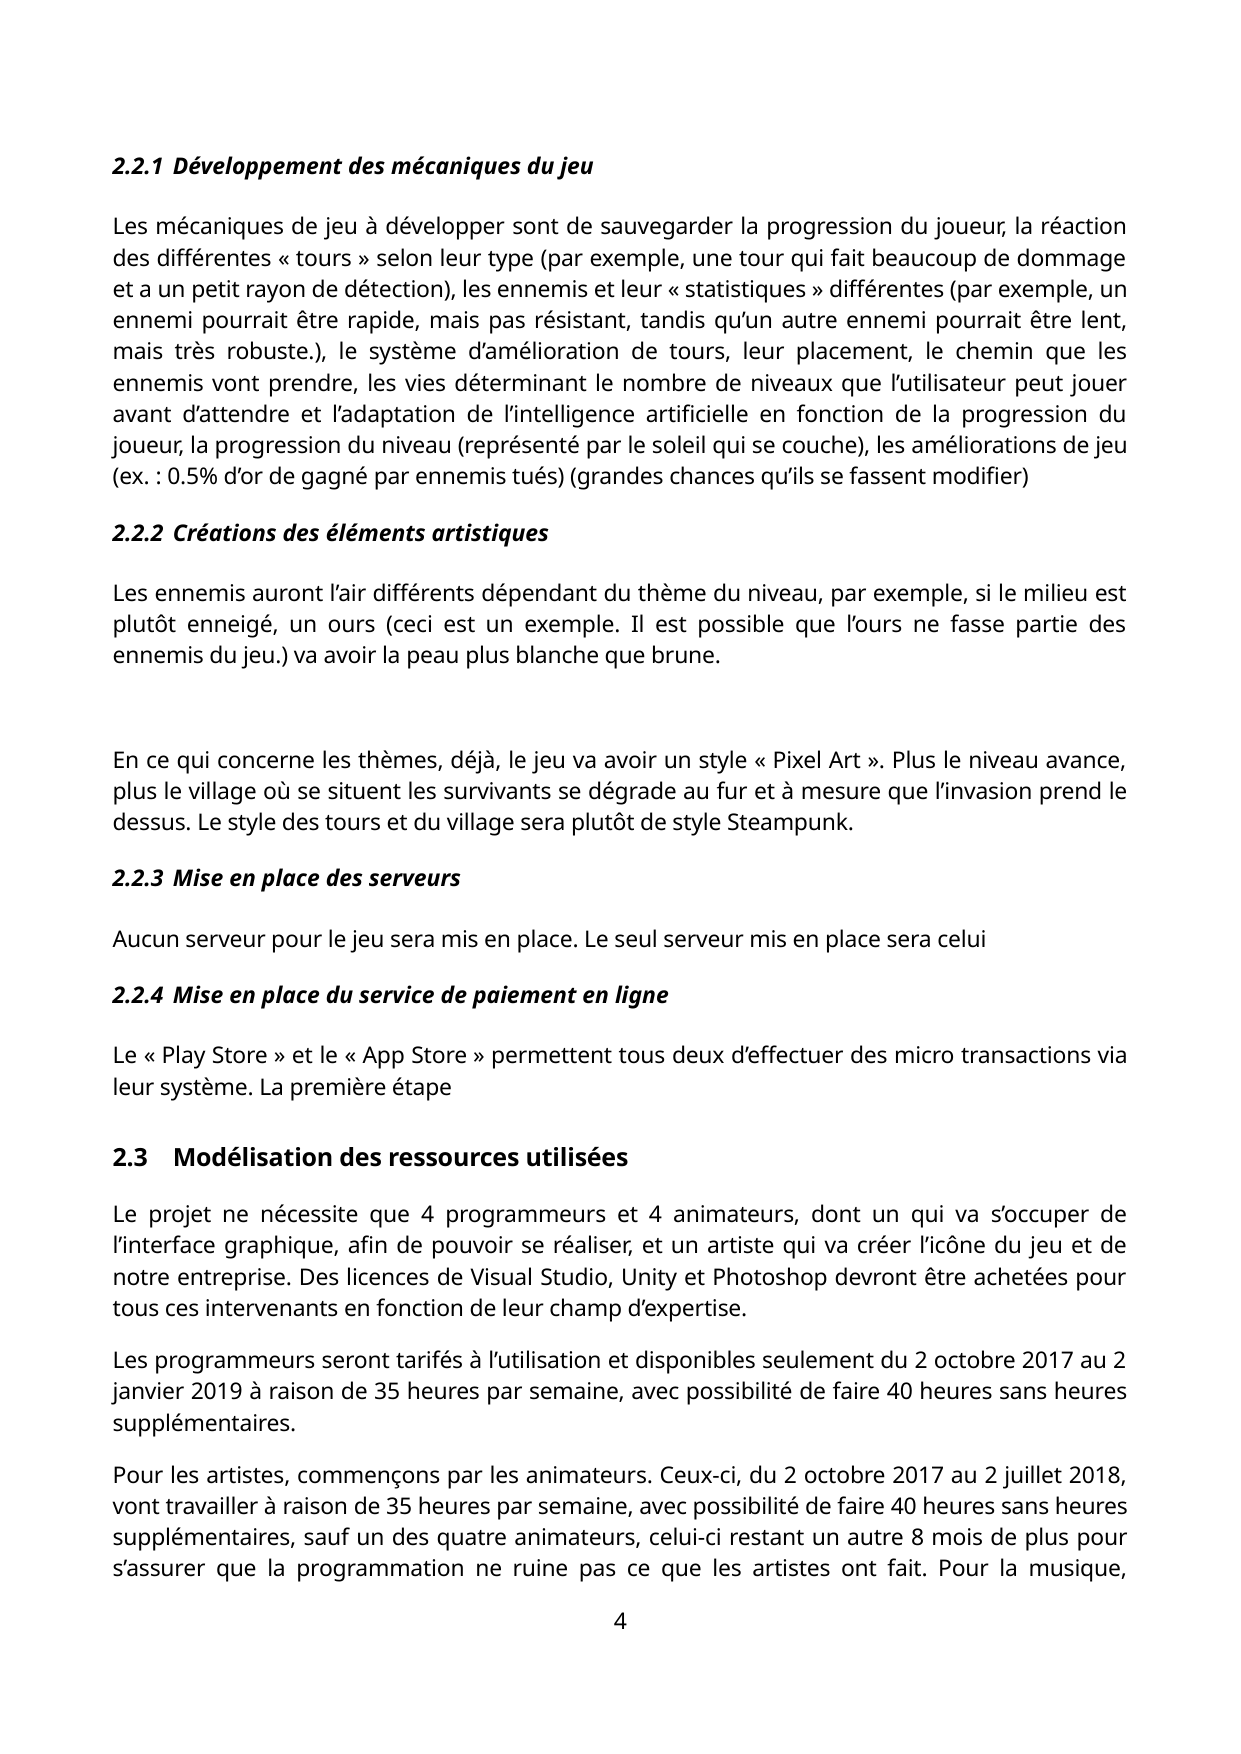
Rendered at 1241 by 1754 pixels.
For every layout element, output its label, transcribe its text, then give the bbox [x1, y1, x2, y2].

text Les mécaniques de jeu à développer sont de sauvegarder la progression du joueur, la réaction des différentes « tours » selon leur type (par exemple, une tour qui fait beaucoup de dommage et a un petit rayon de détection), les ennemis et leur « statistiques » différentes (par exemple, un ennemi pourrait être rapide, mais pas résistant, tandis qu’un autre ennemi pourrait être lent, mais très robuste.), le système d’amélioration de tours, leur placement, le chemin que les ennemis vont prendre, les vies déterminant le nombre de niveaux que l’utilisateur peut jouer avant d’attendre et l’adaptation de l’intelligence artificielle en fonction de la progression du joueur, la progression du niveau (représenté par le soleil qui se couche), les améliorations de jeu (ex. : 0.5% d’or de gagné par ennemis tués) (grandes chances qu’ils se fassent modifier) [112, 210, 1128, 492]
text Le projet ne nécessite que 4 programmeurs et 4 animateurs, dont un qui va s’occuper de l’interface graphique, afin de pouvoir se réaliser, et un artiste qui va créer l’icône du jeu et de notre entreprise. Des licences de Visual Studio, Unity et Photoshop devront être achetées pour tous ces intervenants en fonction de leur champ d’expertise. [112, 1198, 1128, 1323]
subtitle Modélisation des ressources utilisées [112, 1139, 1128, 1173]
text Le « Play Store » et le « App Store » permettent tous deux d’effectuer des micro transactions via leur système. La première étape [112, 1039, 1128, 1102]
text En ce qui concerne les thèmes, déjà, le jeu va avoir un style « Pixel Art ». Plus le niveau avance, plus le village où se situent les survivants se dégrade au fur et à mesure que l’invasion prend le dessus. Le style des tours et du village sera plutôt de style Steampunk. [112, 743, 1128, 837]
subtitle Mise en place du service de paiement en ligne [112, 979, 1128, 1010]
subtitle Développement des mécaniques du jeu [112, 150, 1128, 181]
subtitle Mise en place des serveurs [112, 862, 1128, 893]
text Aucun serveur pour le jeu sera mis en place. Le seul serveur mis en place sera celui [112, 923, 1128, 954]
subtitle Créations des éléments artistiques [112, 517, 1128, 548]
text Les ennemis auront l’air différents dépendant du thème du niveau, par exemple, si le milieu est plutôt enneigé, un ours (ceci est un exemple. Il est possible que l’ours ne fasse partie des ennemis du jeu.) va avoir la peau plus blanche que brune. [112, 577, 1128, 671]
text Les programmeurs seront tarifés à l’utilisation et disponibles seulement du 2 octobre 2017 au 2 janvier 2019 à raison de 35 heures par semaine, avec possibilité de faire 40 heures sans heures supplémentaires. [112, 1344, 1128, 1438]
